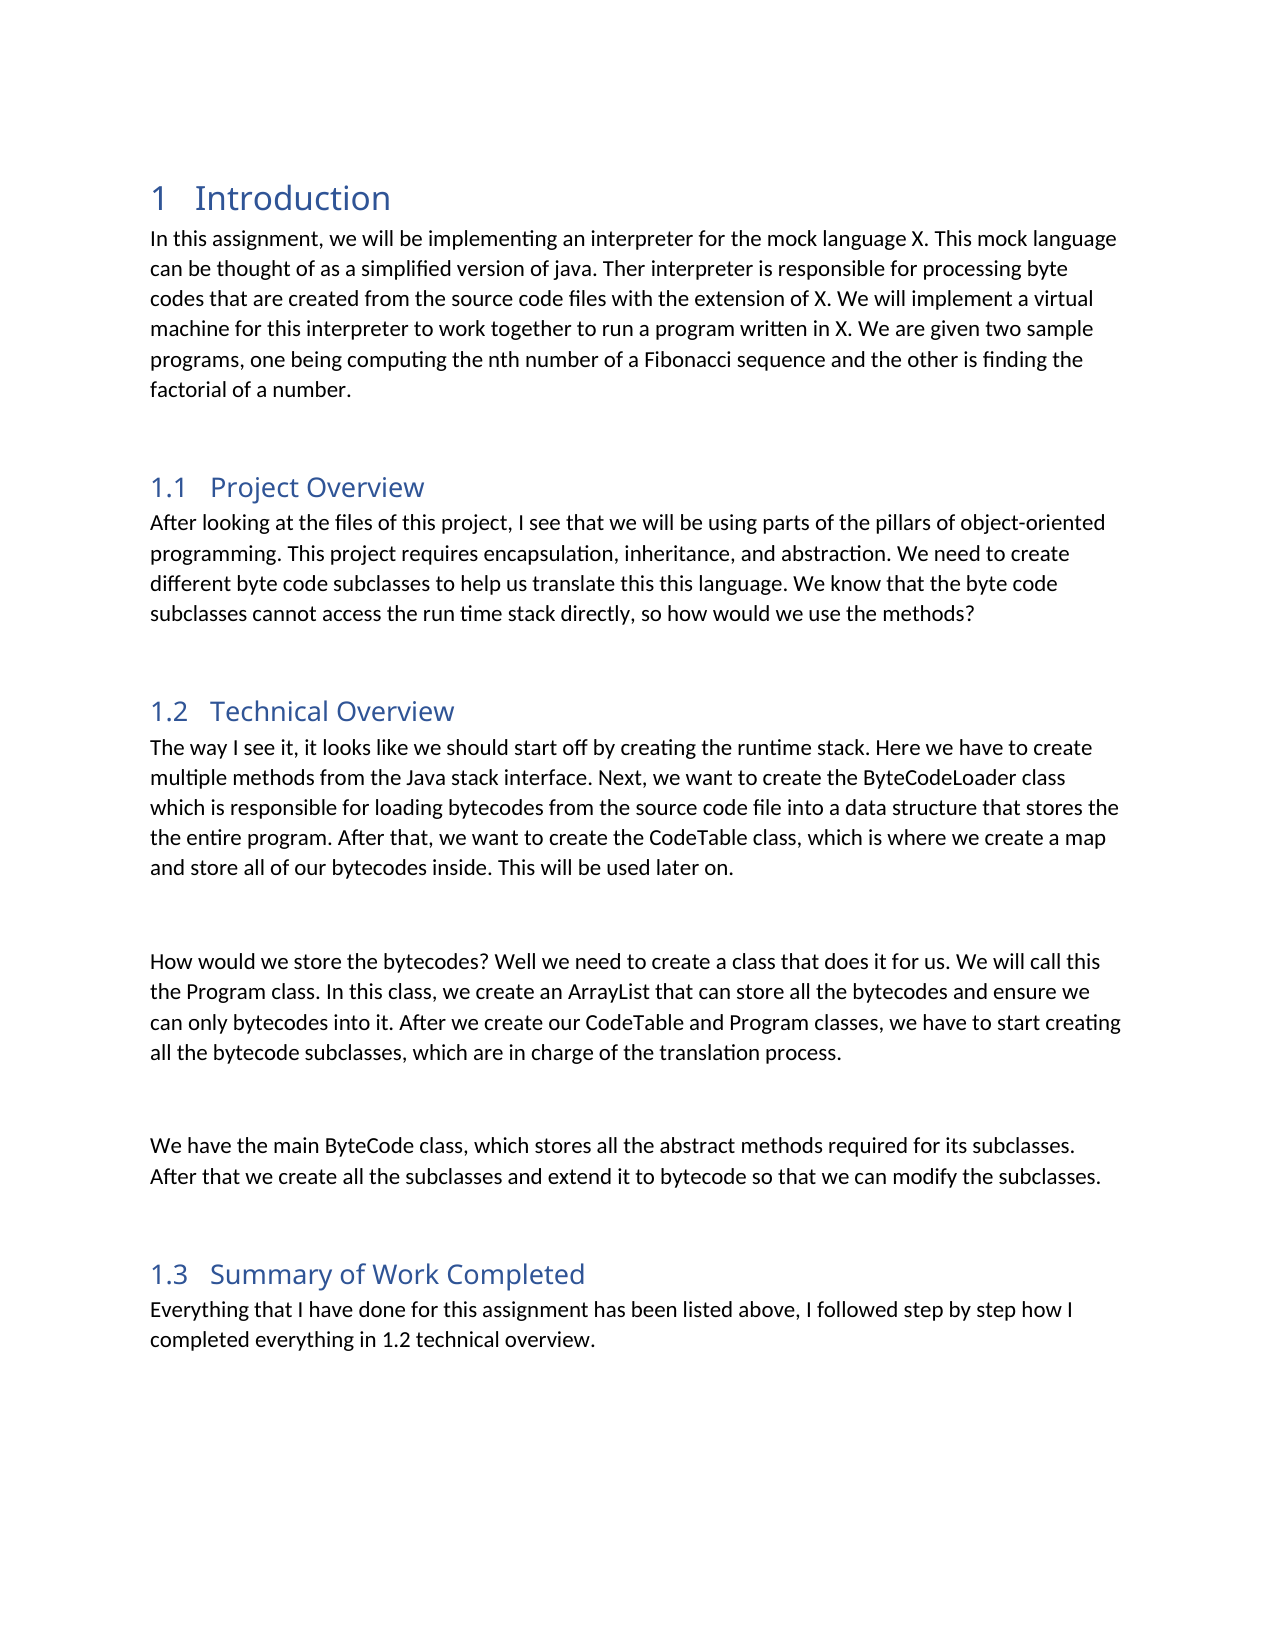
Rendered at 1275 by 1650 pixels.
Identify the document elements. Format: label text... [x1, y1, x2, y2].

subtitle Introduction [150, 175, 1125, 220]
subtitle Summary of Work Completed [150, 1256, 1125, 1292]
text The way I see it, it looks like we should start off by creating the runtime stack. Here we have to create multiple methods from the Java stack interface. Next, we want to create the ByteCodeLoader class which is responsible for loading bytecodes from the source code file into a data structure that stores the the entire program. After that, we want to create the CodeTable class, which is where we create a map and store all of our bytecodes inside. This will be used later on. [150, 733, 1125, 882]
text Everything that I have done for this assignment has been listed above, I followed step by step how I completed everything in 1.2 technical overview. [150, 1295, 1125, 1354]
text How would we store the bytecodes? Well we need to create a class that does it for us. We will call this the Program class. In this class, we create an ArrayList that can store all the bytecodes and ensure we can only bytecodes into it. After we create our CodeTable and Program classes, we have to start creating all the bytecode subclasses, which are in charge of the translation process. [150, 947, 1125, 1066]
text In this assignment, we will be implementing an interpreter for the mock language X. This mock language can be thought of as a simplified version of java. Ther interpreter is responsible for processing byte codes that are created from the source code files with the extension of X. We will implement a virtual machine for this interpreter to work together to run a program written in X. We are given two sample programs, one being computing the nth number of a Fibonacci sequence and the other is finding the factorial of a number. [150, 224, 1125, 403]
subtitle Project Overview [150, 469, 1125, 506]
subtitle Technical Overview [150, 693, 1125, 730]
text After looking at the files of this project, I see that we will be using parts of the pillars of object-oriented programming. This project requires encapsulation, inheritance, and abstraction. We need to create different byte code subclasses to help us translate this this language. We know that the byte code subclasses cannot access the run time stack directly, so how would we use the methods? [150, 508, 1125, 627]
text We have the main ByteCode class, which stores all the abstract methods required for its subclasses. After that we create all the subclasses and extend it to bytecode so that we can modify the subclasses. [150, 1132, 1125, 1190]
